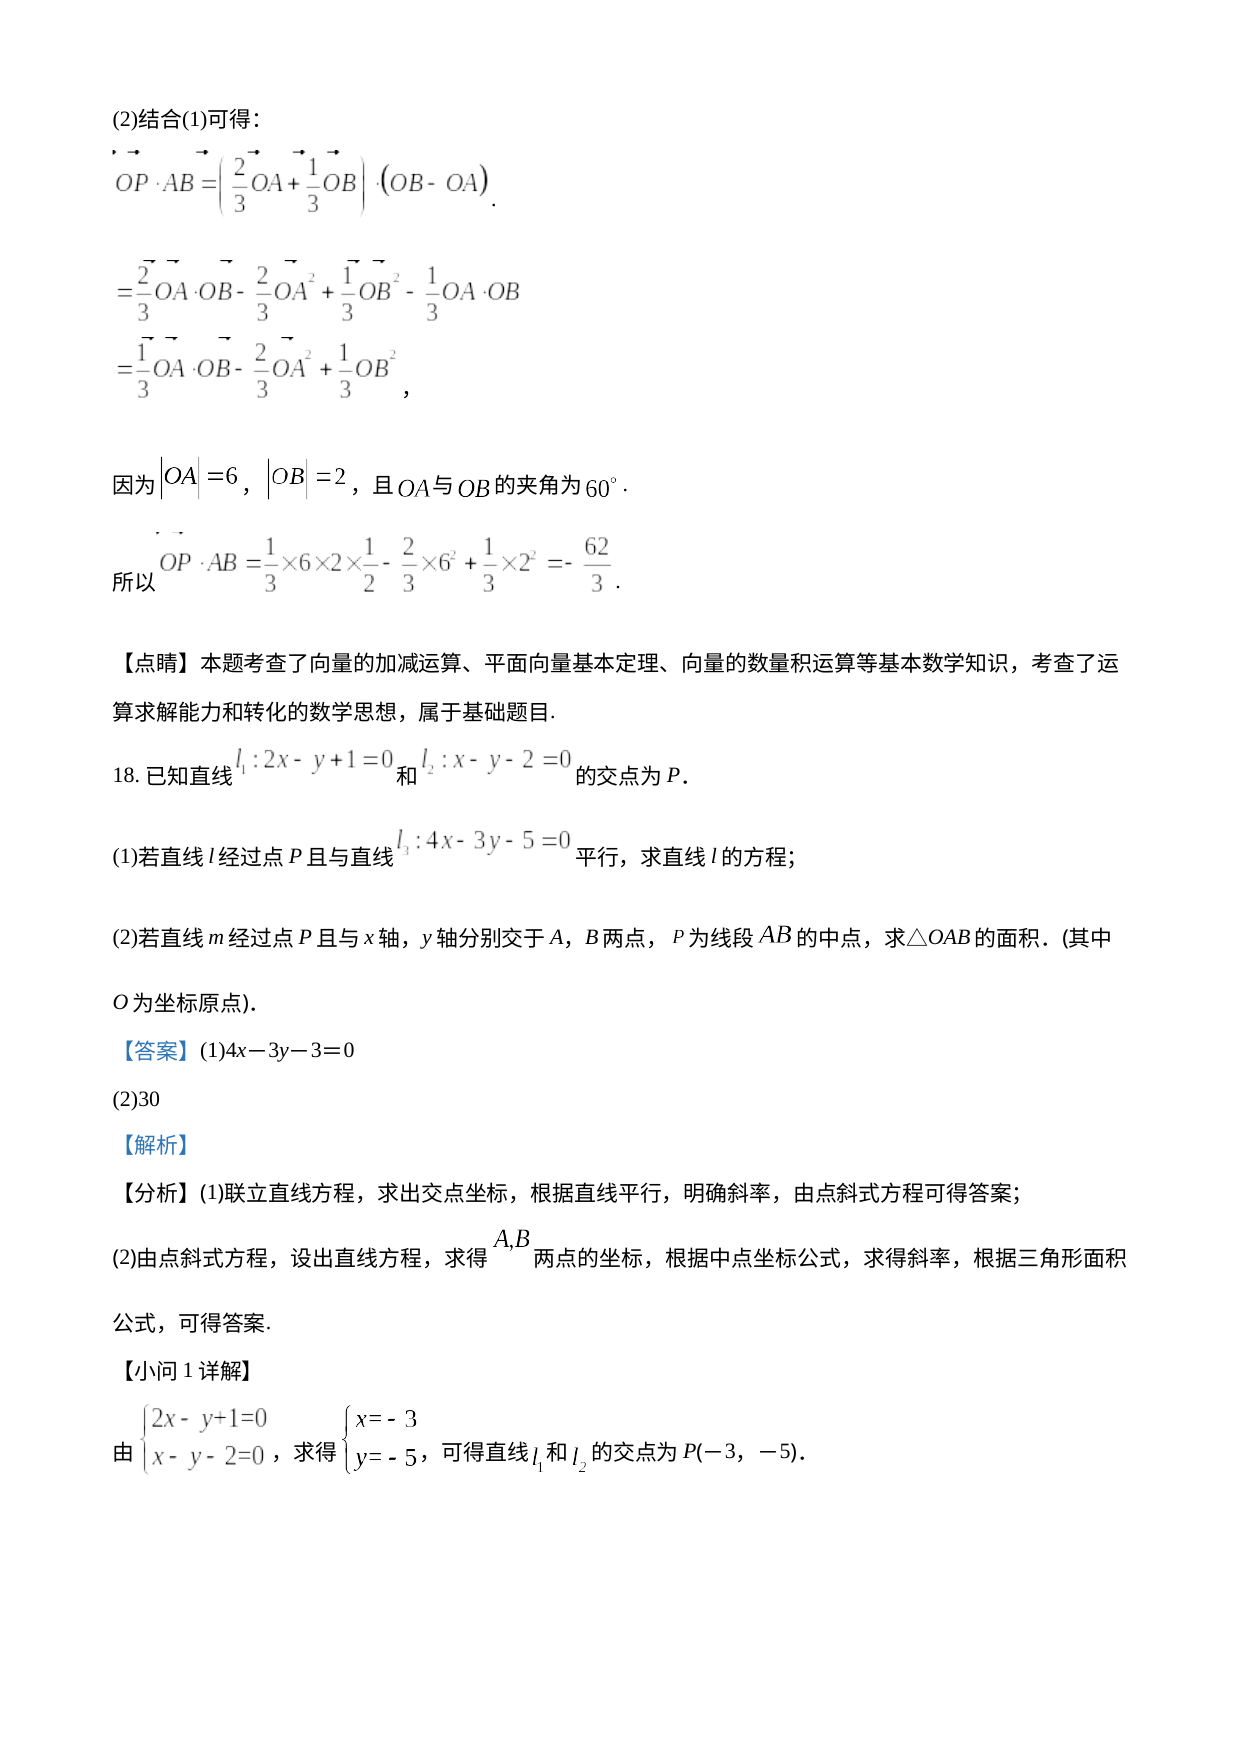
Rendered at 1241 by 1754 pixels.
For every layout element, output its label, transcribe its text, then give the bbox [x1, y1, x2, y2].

text (1)若直线l经过点P且与直线平行，求直线l的方程； [112, 823, 1128, 888]
text ， [112, 338, 1128, 435]
text 所以. [112, 532, 1128, 629]
text 【点睛】本题考查了向量的加减运算、平面向量基本定理、向量的数量积运算等基本数学知识，考查了运算求解能力和转化的数学思想，属于基础题目. [112, 645, 1128, 727]
text (2)30 [112, 1082, 1128, 1114]
text 【小问1详解】 [112, 1353, 1128, 1386]
text 因为，，且与的夹角为. [112, 451, 1128, 516]
text 【解析】 [112, 1127, 1128, 1160]
text (2)结合(1)可得： [112, 102, 1128, 134]
text 【分析】(1)联立直线方程，求出交点坐标，根据直线平行，明确斜率，由点斜式方程可得答案； [112, 1176, 1128, 1208]
text . [112, 150, 1128, 248]
text 【答案】(1)4x－3y－3＝0 [112, 1034, 1128, 1066]
text 由，求得，可得直线和的交点为P(－3，－5)． [112, 1402, 1128, 1499]
text (2)由点斜式方程，设出直线方程，求得两点的坐标，根据中点坐标公式，求得斜率，根据三角形面积公式，可得答案. [112, 1224, 1128, 1338]
text (2)若直线m经过点P且与x轴，y轴分别交于A，B两点，为线段的中点，求△OAB的面积．(其中O为坐标原点)． [112, 904, 1128, 1018]
text 18. 已知直线和的交点为P． [112, 742, 1128, 807]
